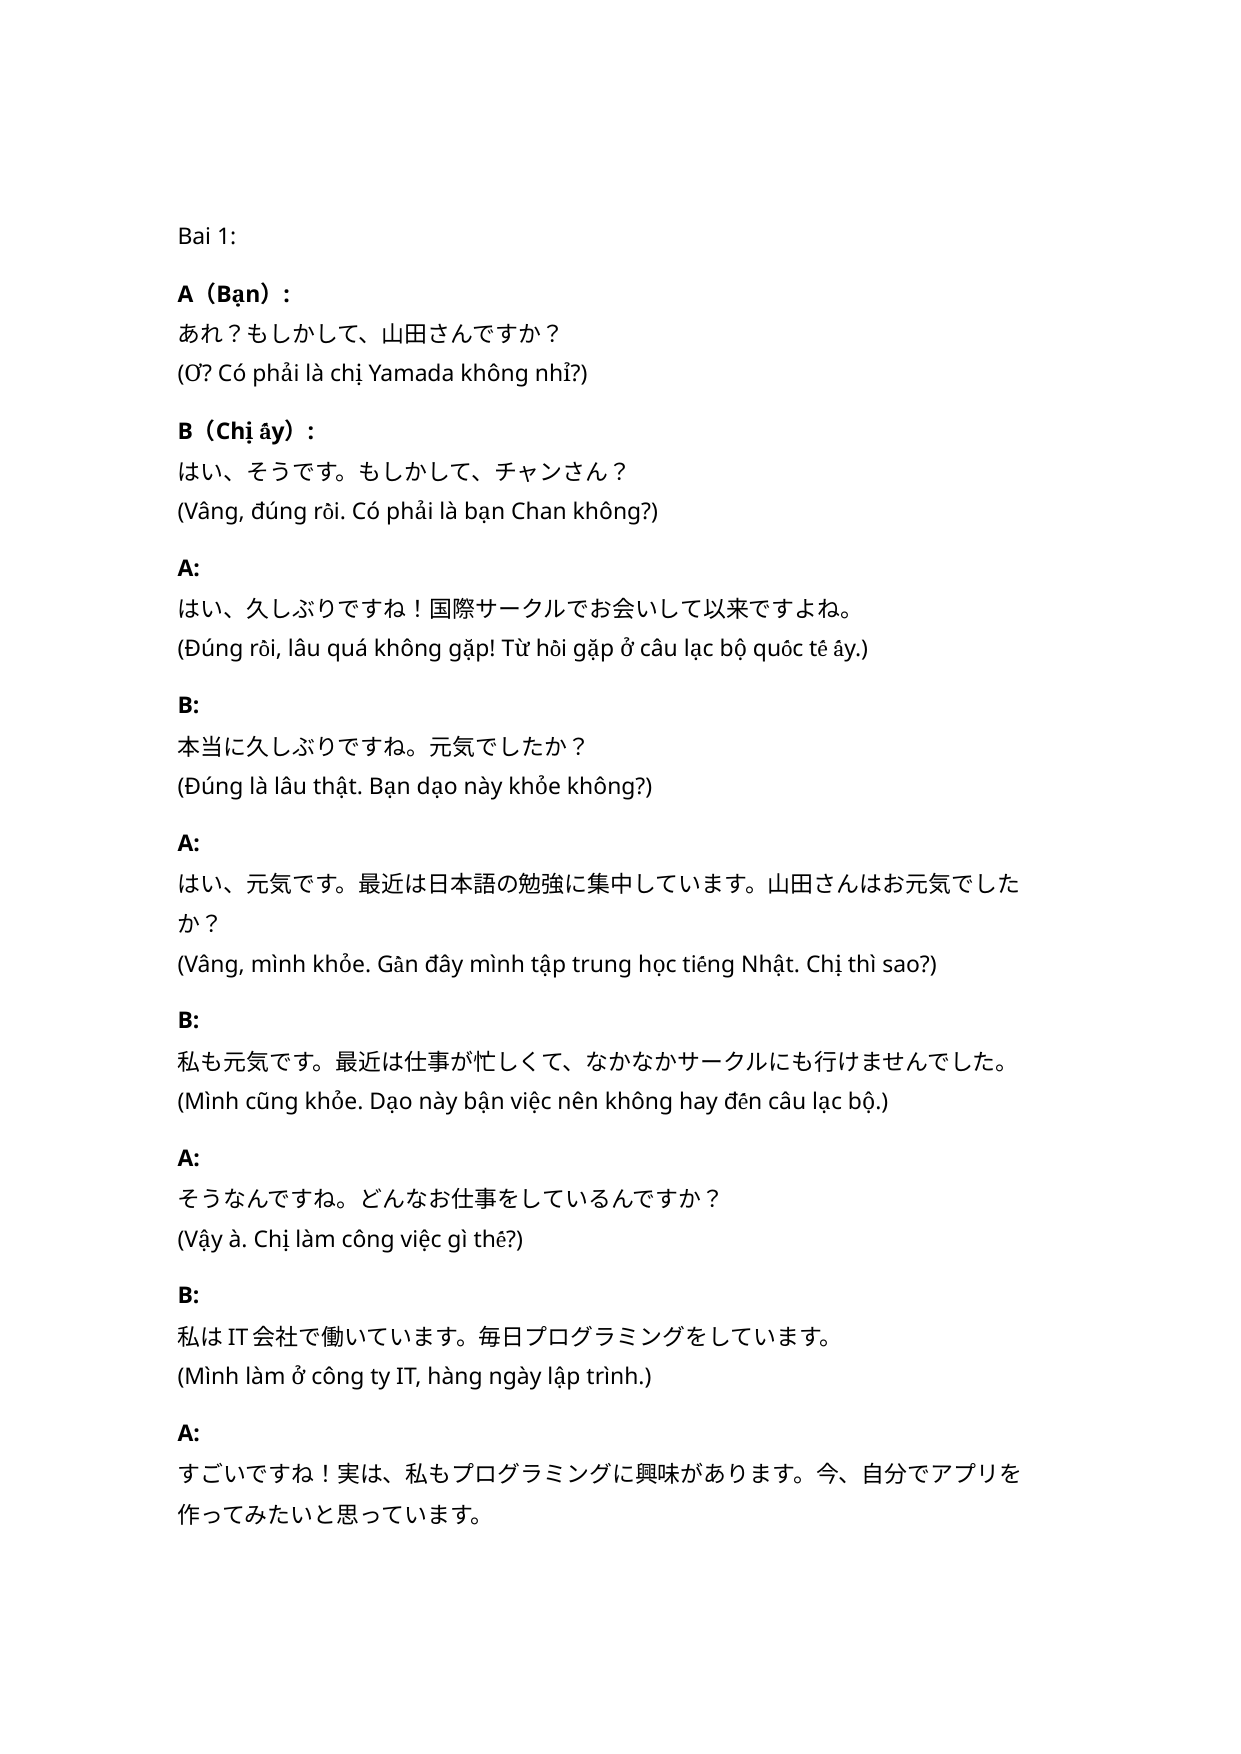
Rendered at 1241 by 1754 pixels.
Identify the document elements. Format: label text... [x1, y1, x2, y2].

text A（Bạn）: あれ？もしかして、山田さんですか？ (Ơ? Có phải là chị Yamada không nhỉ?) [177, 273, 1063, 392]
text B: 私も元気です。最近は仕事が忙しくて、なかなかサークルにも行けませんでした。 (Mình cũng khỏe. Dạo này bận việc nên không hay đến câu lạc bộ.) [177, 1001, 1063, 1120]
text Bai 1: [177, 217, 1063, 254]
text B: 私はIT会社で働いています。毎日プログラミングをしています。 (Mình làm ở công ty IT, hàng ngày lập trình.) [177, 1276, 1063, 1395]
text B: 本当に久しぶりですね。元気でしたか？ (Đúng là lâu thật. Bạn dạo này khỏe không?) [177, 686, 1063, 804]
text A: はい、元気です。最近は日本語の勉強に集中しています。山田さんはお元気でしたか？ (Vâng, mình khỏe. Gần đây mình tập trung học tiếng Nhật. Chị thì sao?) [177, 823, 1063, 982]
text A: すごいですね！実は、私もプログラミングに興味があります。今、自分でアプリを作ってみたいと思っています。 (Giỏi quá! Thật ra mình cũng thích lập trình, đang muốn thử làm ứng dụng.) [177, 1414, 1063, 1532]
text B（Chị ấy）: はい、そうです。もしかして、チャンさん？ (Vâng, đúng rồi. Có phải là bạn Chan không?) [177, 411, 1063, 529]
text A: はい、久しぶりですね！国際サークルでお会いして以来ですよね。 (Đúng rồi, lâu quá không gặp! Từ hồi gặp ở câu lạc bộ quốc tế ấy.) [177, 548, 1063, 667]
text A: そうなんですね。どんなお仕事をしているんですか？ (Vậy à. Chị làm công việc gì thế?) [177, 1139, 1063, 1257]
